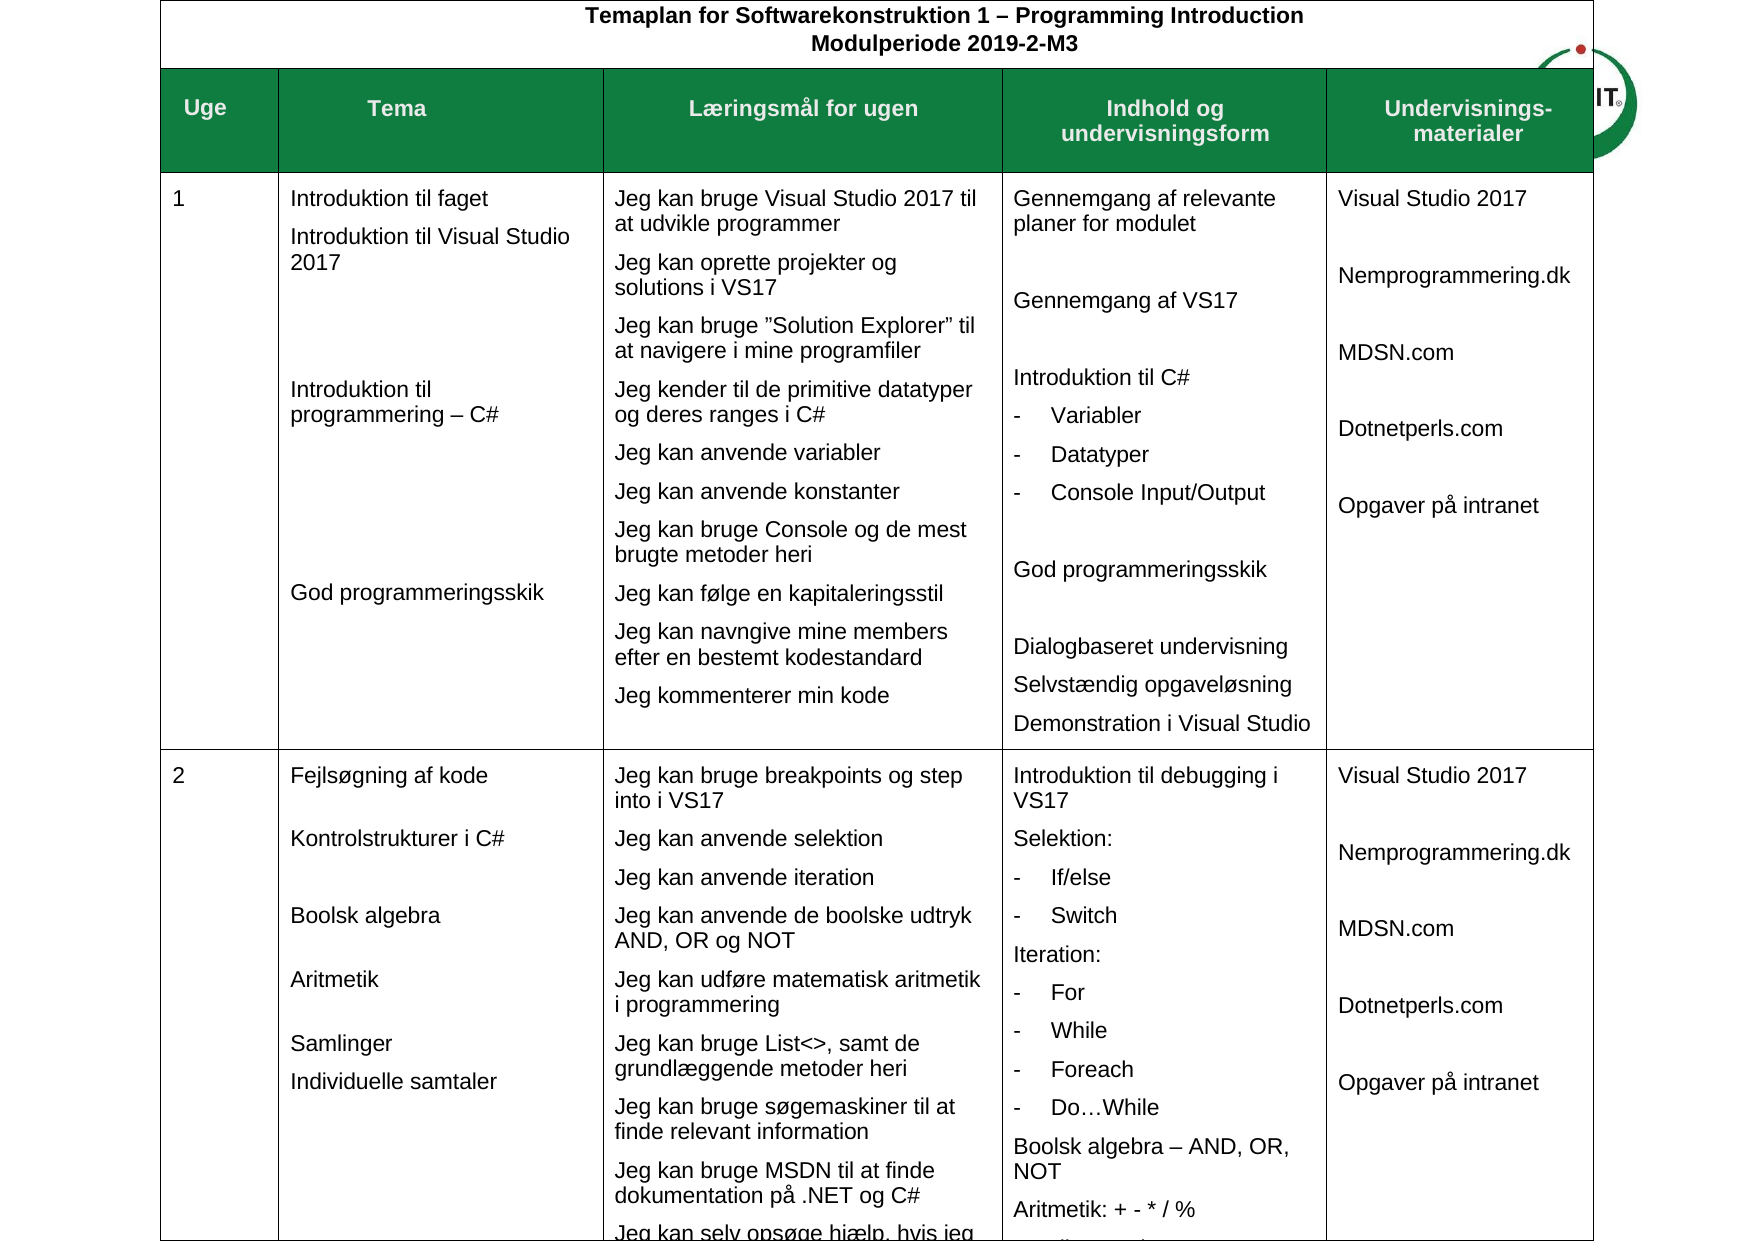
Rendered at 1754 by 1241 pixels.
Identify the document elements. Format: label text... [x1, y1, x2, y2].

table_cell Læringsmål for ugen [604, 69, 1002, 172]
table_cell 2 [161, 750, 278, 1240]
table_cell Visual Studio 2017 Nemprogrammering.dk MDSN.com Dotnetperls.com Opgaver på intranet [1327, 173, 1593, 749]
table_cell Tema [279, 69, 603, 172]
table_cell Undervisnings-materialer [1327, 69, 1593, 172]
table_cell Jeg kan bruge Visual Studio 2017 til at udvikle programmer Jeg kan oprette projekter og solutions i VS17 Jeg kan bruge ”Solution Explorer” til at navigere i mine programfiler Jeg kender til de primitive datatyper og deres ranges i C# Jeg kan anvende variabler Jeg kan anvende konstanter Jeg kan bruge Console og de mest brugte metoder heri Jeg kan følge en kapitaleringsstil Jeg kan navngive mine members efter en bestemt kodestandard Jeg kommenterer min kode [604, 173, 1002, 749]
table_cell 1 [161, 173, 278, 749]
table_cell Introduktion til debugging i VS17 Selektion: If/else Switch Iteration: For While Foreach Do…While Boolsk algebra – AND, OR, NOT Aritmetik: + - * / % Samlinger: List, Array, Dictionary Dialogbaseret undervisning Selvstændige opgaver Demonstration i Visual Studio [1003, 750, 1326, 1240]
table_cell Fejlsøgning af kode Kontrolstrukturer i C# Boolsk algebra Aritmetik Samlinger Individuelle samtaler [279, 750, 603, 1240]
table_cell Uge [161, 69, 278, 172]
picture [1594, 24, 1653, 161]
table_cell Visual Studio 2017 Nemprogrammering.dk MDSN.com Dotnetperls.com Opgaver på intranet [1327, 750, 1593, 1240]
table_header Temaplan for Softwarekonstruktion 1 – Programming Introduction Modulperiode 2019-2-M3 [161, 1, 1593, 68]
table_cell Introduktion til faget Introduktion til Visual Studio 2017 Introduktion til programmering – C# God programmeringsskik [279, 173, 603, 749]
table_cell Gennemgang af relevante planer for modulet Gennemgang af VS17 Introduktion til C# Variabler Datatyper Console Input/Output God programmeringsskik Dialogbaseret undervisning Selvstændig opgaveløsning Demonstration i Visual Studio [1003, 173, 1326, 749]
table_cell Jeg kan bruge breakpoints og step into i VS17 Jeg kan anvende selektion Jeg kan anvende iteration Jeg kan anvende de boolske udtryk AND, OR og NOT Jeg kan udføre matematisk aritmetik i programmering Jeg kan bruge List<>, samt de grundlæggende metoder heri Jeg kan bruge søgemaskiner til at finde relevant information Jeg kan bruge MSDN til at finde dokumentation på .NET og C# Jeg kan selv opsøge hjælp, hvis jeg får problemer med en opgave Jeg giver ikke op, så snart jeg støder på udfordringer [604, 750, 1002, 1240]
table_cell Indhold og undervisningsform [1003, 69, 1326, 172]
